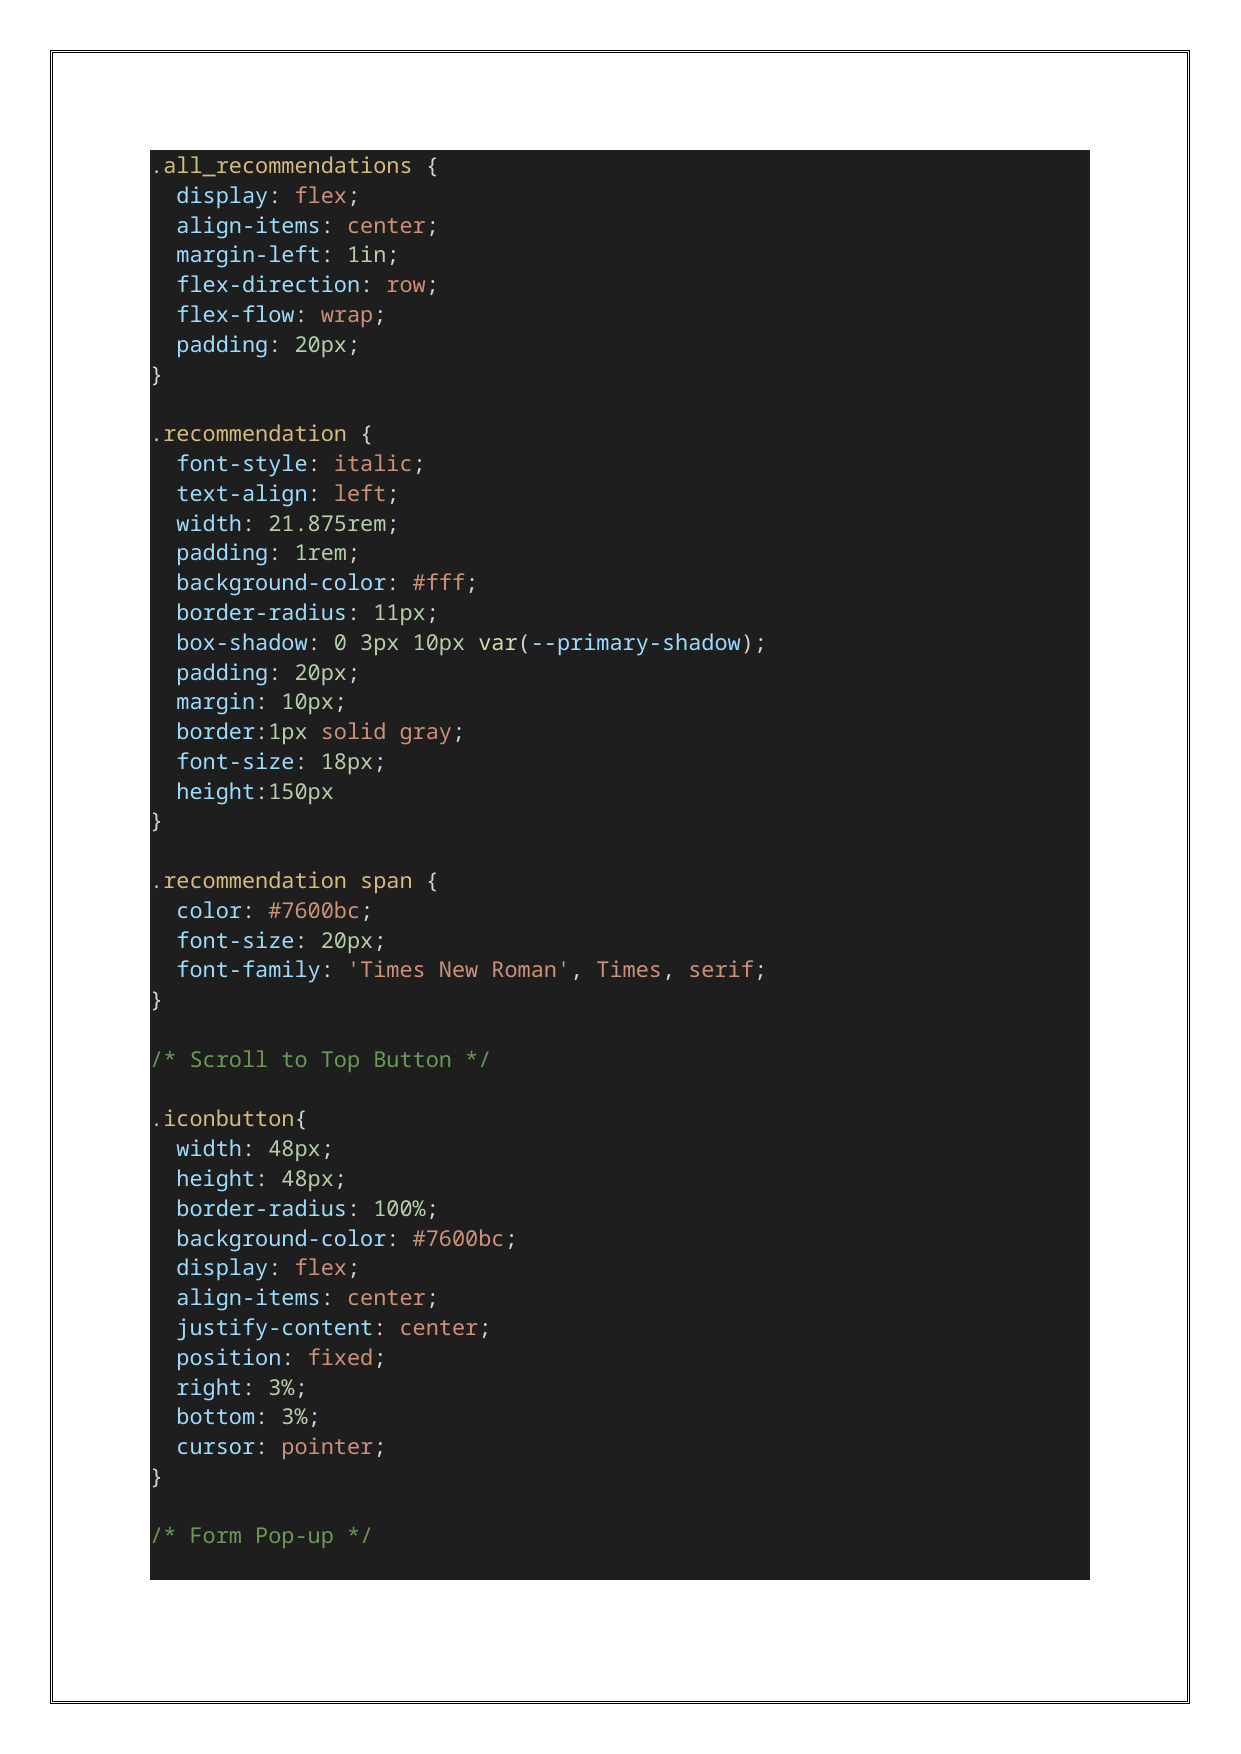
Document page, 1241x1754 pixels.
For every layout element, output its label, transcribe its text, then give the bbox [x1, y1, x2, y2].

text height:150px [150, 776, 1090, 805]
text display: flex; [150, 180, 1090, 209]
text padding: 20px; [150, 329, 1090, 358]
text .recommendation { [150, 418, 1090, 448]
text border:1px solid gray; [150, 716, 1090, 746]
text font-size: 20px; [150, 924, 1090, 954]
text /* Scroll to Top Button */ [150, 1044, 1090, 1073]
text padding: 20px; [150, 656, 1090, 686]
text box-shadow: 0 3px 10px var(--primary-shadow); [150, 627, 1090, 656]
text align-items: center; [150, 1282, 1090, 1312]
text font-size: 18px; [150, 746, 1090, 776]
text border-radius: 100%; [150, 1193, 1090, 1222]
text color: #7600bc; [150, 895, 1090, 924]
text font-style: italic; [150, 448, 1090, 478]
text margin-left: 1in; [150, 239, 1090, 269]
text margin: 10px; [150, 686, 1090, 716]
text .all_recommendations { [150, 150, 1090, 180]
text border-radius: 11px; [150, 597, 1090, 627]
text align-items: center; [150, 209, 1090, 239]
text width: 48px; [150, 1133, 1090, 1163]
text display: flex; [150, 1252, 1090, 1282]
text height: 48px; [150, 1163, 1090, 1193]
text } [150, 984, 1090, 1014]
text background-color: #fff; [150, 567, 1090, 597]
text right: 3%; [150, 1371, 1090, 1401]
text bottom: 3%; [150, 1401, 1090, 1431]
text } [150, 358, 1090, 388]
text justify-content: center; [150, 1312, 1090, 1342]
text background-color: #7600bc; [150, 1222, 1090, 1252]
text width: 21.875rem; [150, 507, 1090, 537]
text .recommendation span { [150, 865, 1090, 895]
text flex-flow: wrap; [150, 299, 1090, 329]
text .iconbutton{ [150, 1103, 1090, 1133]
text cursor: pointer; [150, 1431, 1090, 1461]
text padding: 1rem; [150, 537, 1090, 567]
text flex-direction: row; [150, 269, 1090, 299]
text } [150, 1461, 1090, 1491]
text position: fixed; [150, 1342, 1090, 1371]
text text-align: left; [150, 478, 1090, 507]
text font-family: 'Times New Roman', Times, serif; [150, 954, 1090, 984]
text } [150, 805, 1090, 835]
text /* Form Pop-up */ [150, 1520, 1090, 1550]
